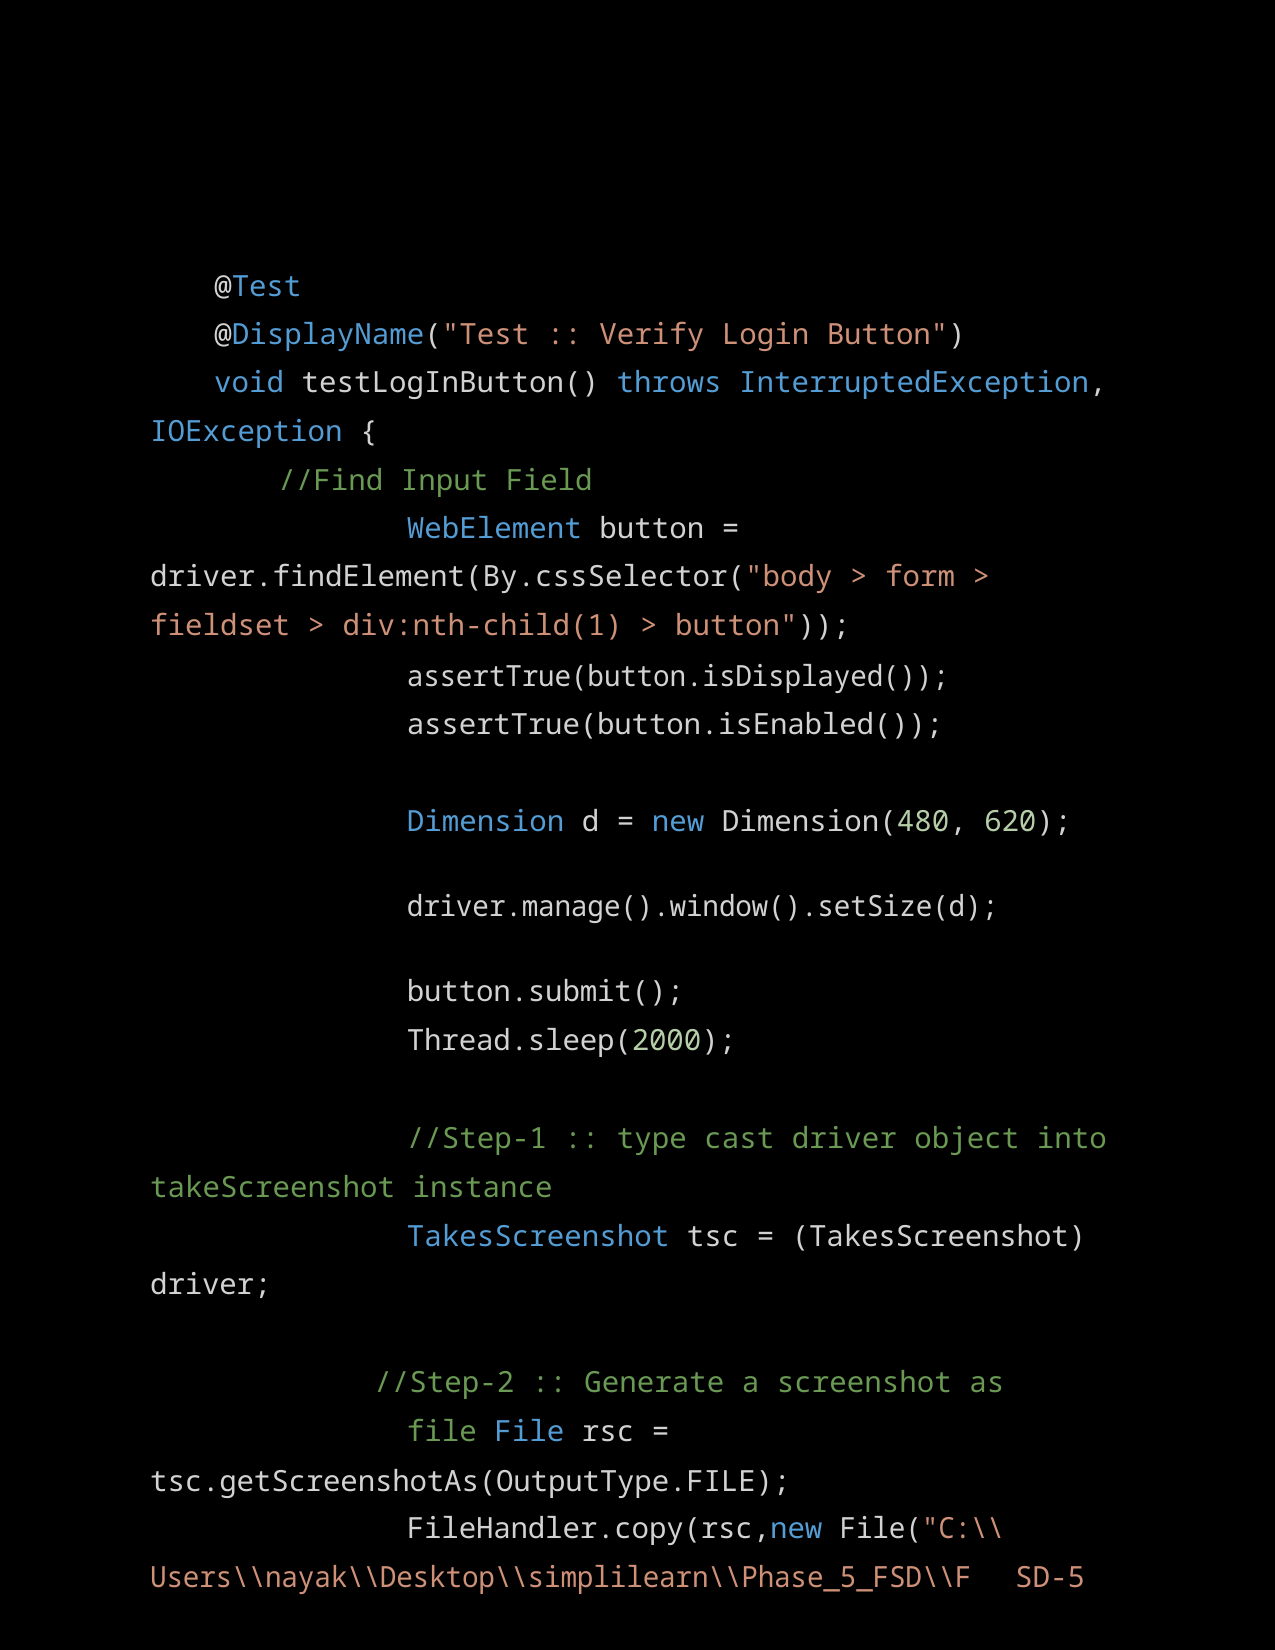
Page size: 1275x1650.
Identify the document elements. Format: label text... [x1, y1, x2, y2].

text //Step-2 :: Generate a screenshot as file File rsc = [374, 1362, 1044, 1450]
text assertTrue(button.isDisplayed()); assertTrue(button.isEnabled()); [407, 655, 1139, 743]
text driver; [150, 1263, 1139, 1303]
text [150, 1508, 1107, 1596]
text @DisplayName("Test :: Verify Login Button") [214, 313, 1139, 353]
text WebElement button = driver.findElement(By.cssSelector("body > form > fieldset > div:nth-child(1) > button")); [150, 507, 1096, 644]
text Dimension d = new Dimension(480, 620); [407, 800, 1139, 840]
text TakesScreenshot tsc = (TakesScreenshot) [407, 1215, 1139, 1254]
text @Test [214, 265, 1139, 305]
text Thread.sleep(2000); [407, 1019, 1139, 1058]
text driver.manage().window().setSize(d); button.submit(); [407, 841, 1139, 1010]
text tsc.getScreenshotAs(OutputType.FILE); [150, 1461, 1139, 1500]
text //Step-1 :: type cast driver object into takeScreenshot instance [150, 1117, 1139, 1206]
text //Find Input Field [278, 459, 1139, 499]
text void testLogInButton() throws InterruptedException, IOException { [150, 361, 1139, 449]
